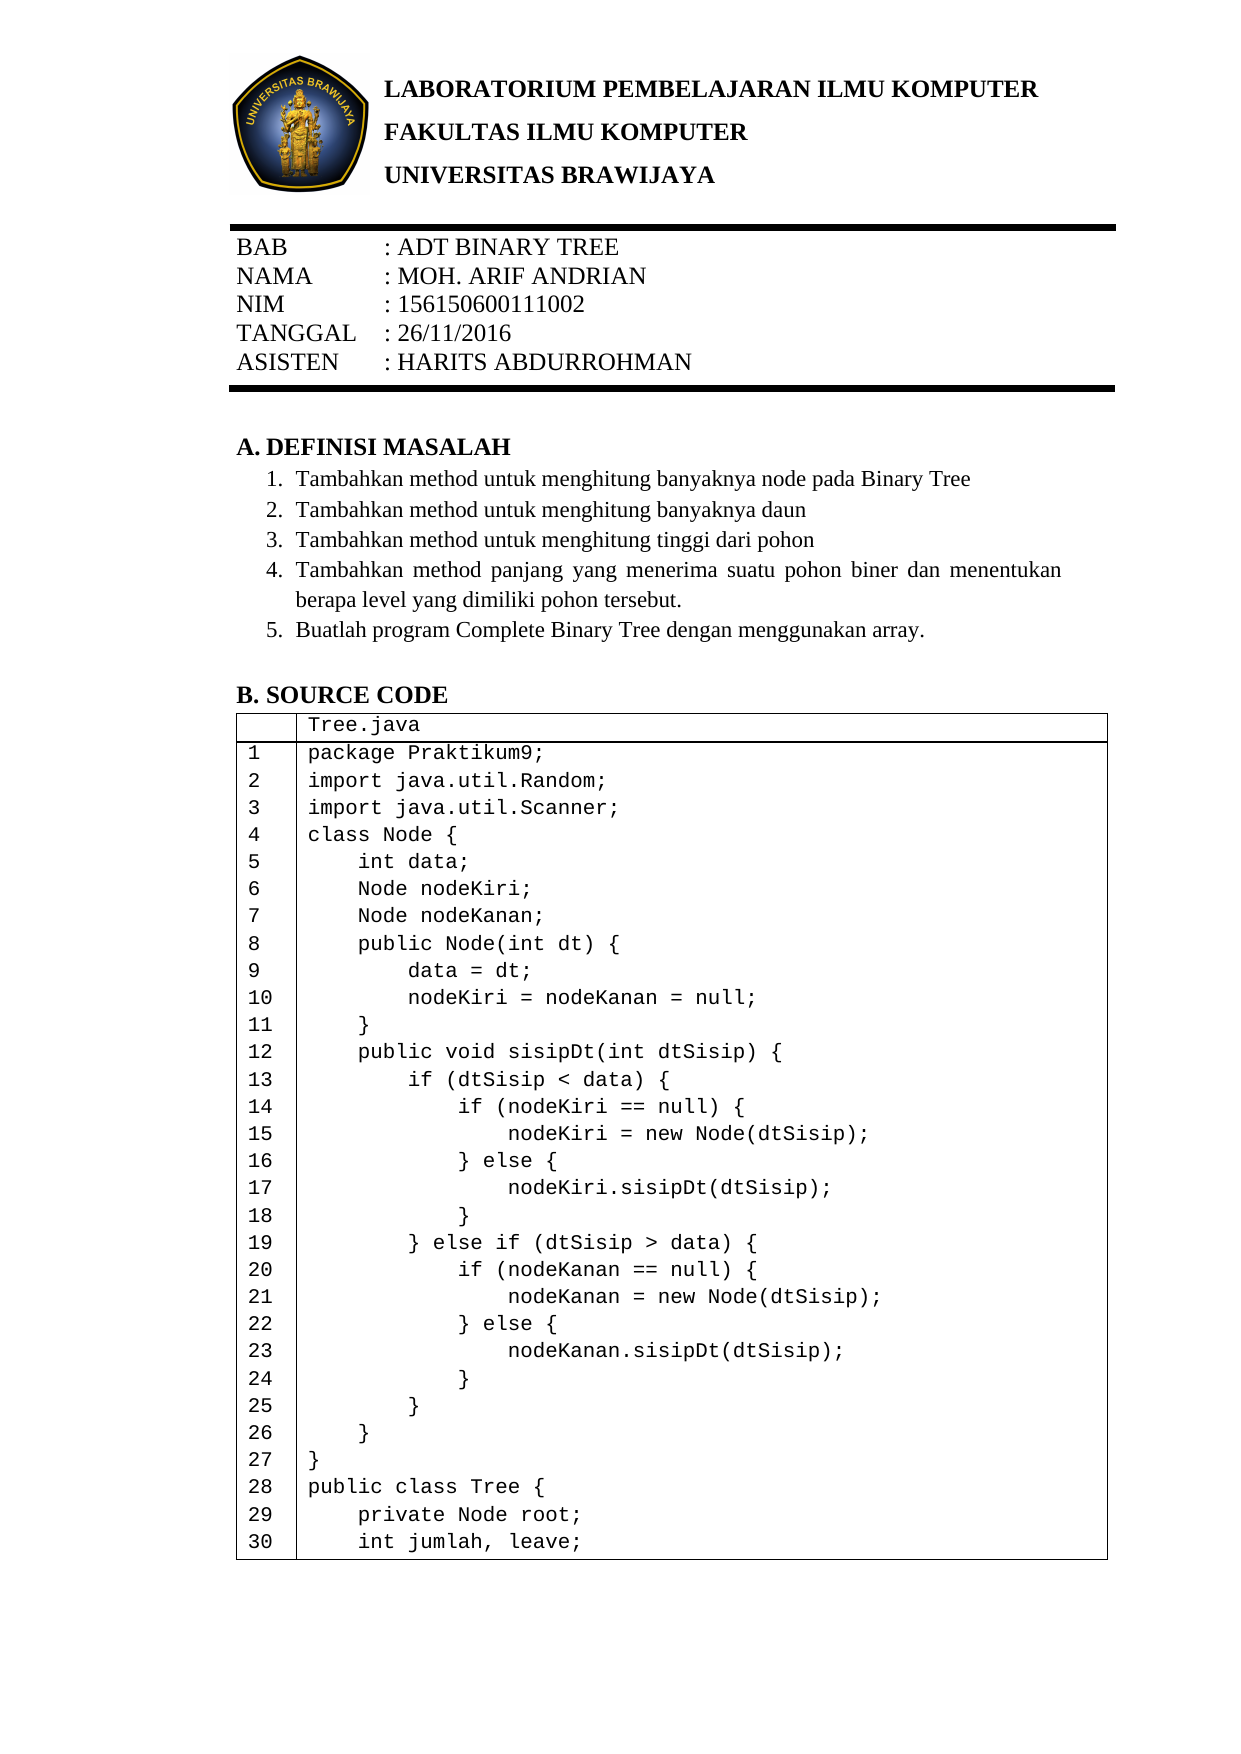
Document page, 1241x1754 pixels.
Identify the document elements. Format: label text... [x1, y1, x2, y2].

list Tambahkan method panjang yang menerima suatu pohon biner dan menentukan berapa level yang dimiliki pohon tersebut. [266, 556, 1063, 613]
table_header [237, 714, 296, 741]
list Tambahkan method untuk menghitung banyaknya node pada Binary Tree [266, 466, 1063, 492]
list Tambahkan method untuk menghitung tinggi dari pohon [266, 526, 1063, 552]
picture [229, 53, 370, 195]
list Tambahkan method untuk menghitung banyaknya daun [266, 496, 1063, 522]
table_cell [297, 743, 1107, 1559]
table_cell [237, 743, 296, 1559]
list Buatlah program Complete Binary Tree dengan menggunakan array. [266, 617, 1063, 643]
list SOURCE CODE [236, 680, 1063, 708]
list DEFINISI MASALAH [236, 432, 1063, 461]
table_header Tree.java [297, 714, 1107, 741]
